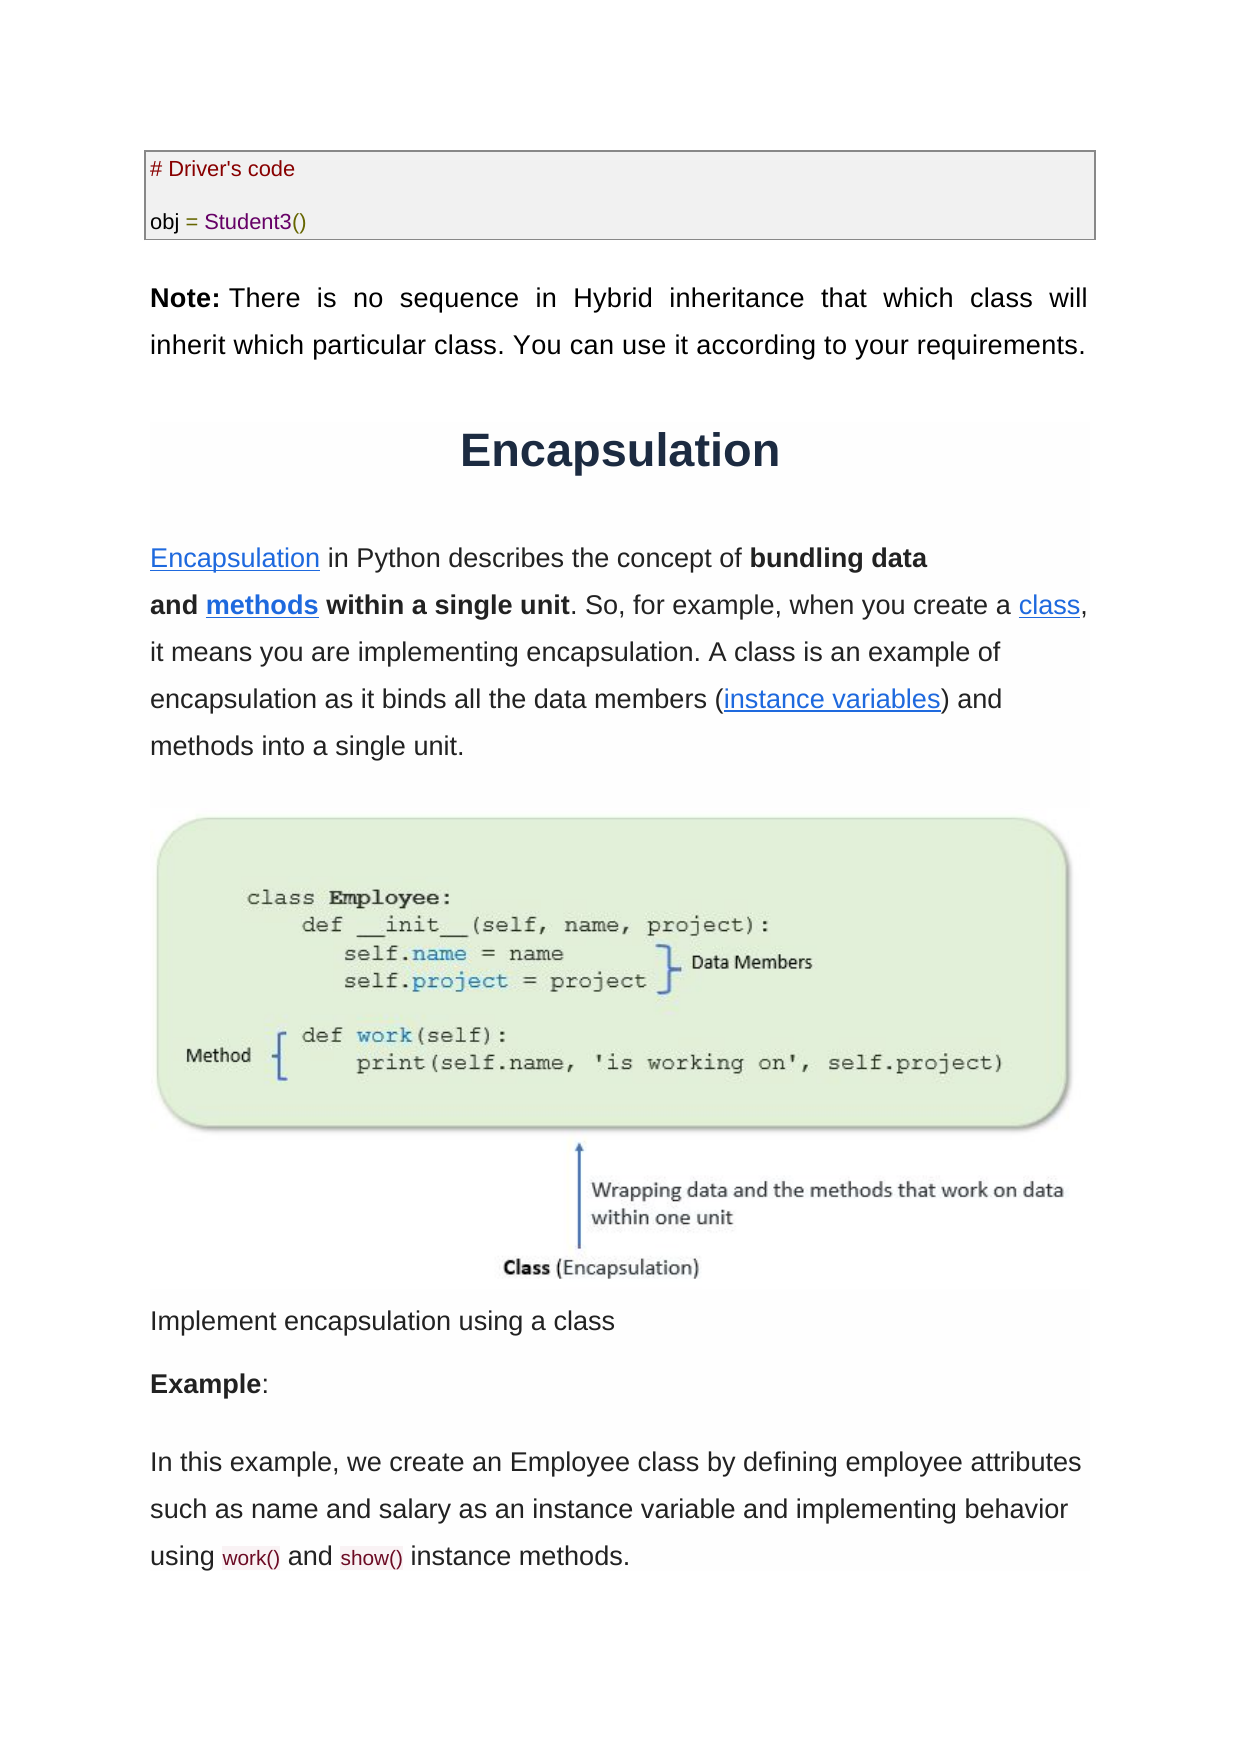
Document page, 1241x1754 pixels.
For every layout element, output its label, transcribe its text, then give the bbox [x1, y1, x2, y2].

text Example: [150, 1368, 1090, 1399]
text Note: There is no sequence in Hybrid inheritance that which class will inherit which particular class. You can use it according to your requirements. [150, 282, 1090, 360]
text # Driver's code [146, 152, 1094, 181]
text Encapsulation in Python describes the concept of bundling data and methods within a single unit. So, for example, when you create a class, it means you are implementing encapsulation. A class is an example of encapsulation as it binds all the data members (instance variables) and methods into a single unit. [150, 542, 1090, 761]
text In this example, we create an Employee class by defining employee attributes such as name and salary as an instance variable and implementing behavior using work() and show() instance methods. [150, 1446, 1090, 1571]
text obj = Student3() [146, 203, 1094, 239]
text Encapsulation [150, 422, 1090, 476]
picture [150, 808, 1091, 1289]
text Implement encapsulation using a class [150, 1289, 1090, 1336]
